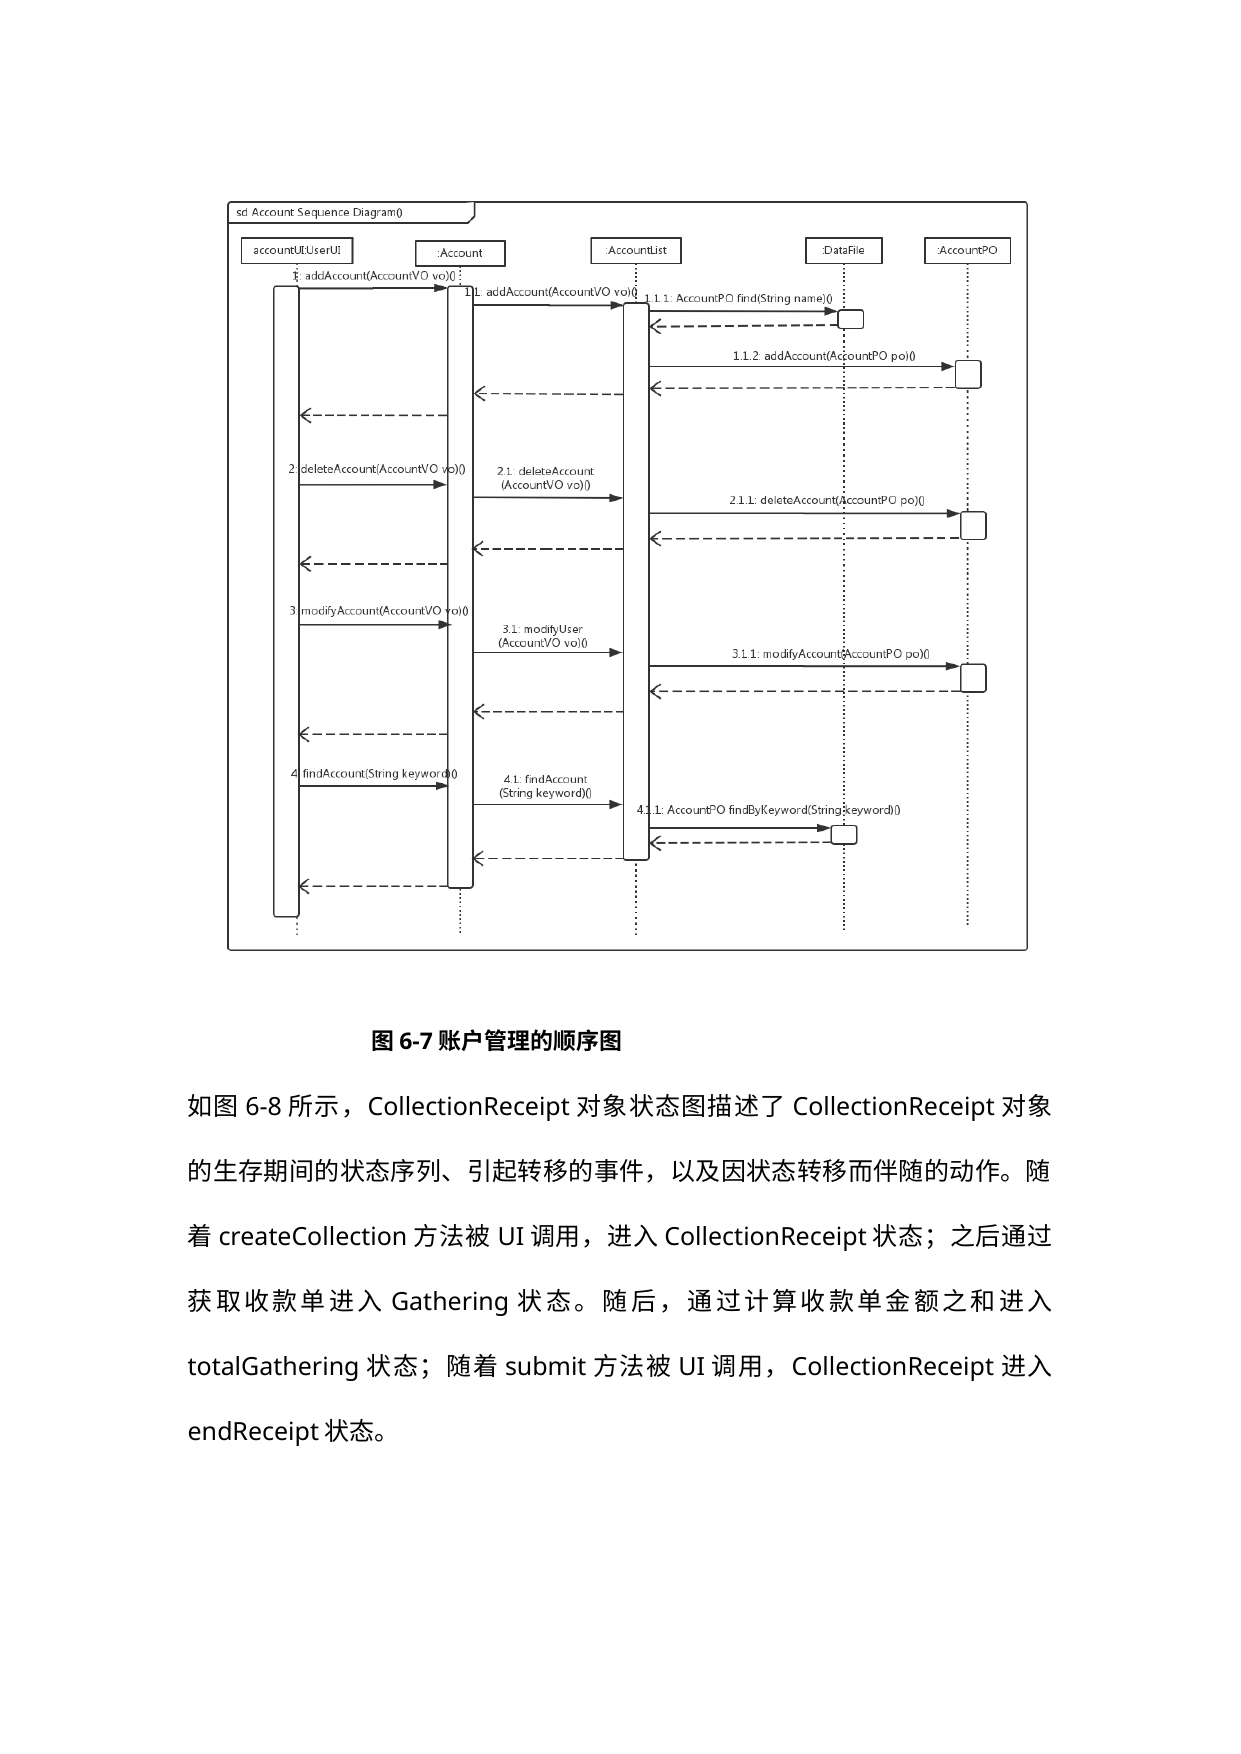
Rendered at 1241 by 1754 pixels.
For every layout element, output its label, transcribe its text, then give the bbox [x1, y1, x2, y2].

picture [187, 162, 1054, 977]
text 图6-7 账户管理的顺序图 [187, 1007, 1053, 1072]
text 如图6-8所示，CollectionReceipt对象状态图描述了CollectionReceipt对象的生存期间的状态序列、引起转移的事件，以及因状态转移而伴随的动作。随着createCollection方法被 UI调用，进入CollectionReceipt状态；之后通过获取收款单进入Gathering状态。随后，通过计算收款单金额之和进入totalGathering状态；随着submit方法被UI调用，CollectionReceipt进入endReceipt状态。 [187, 1072, 1053, 1462]
